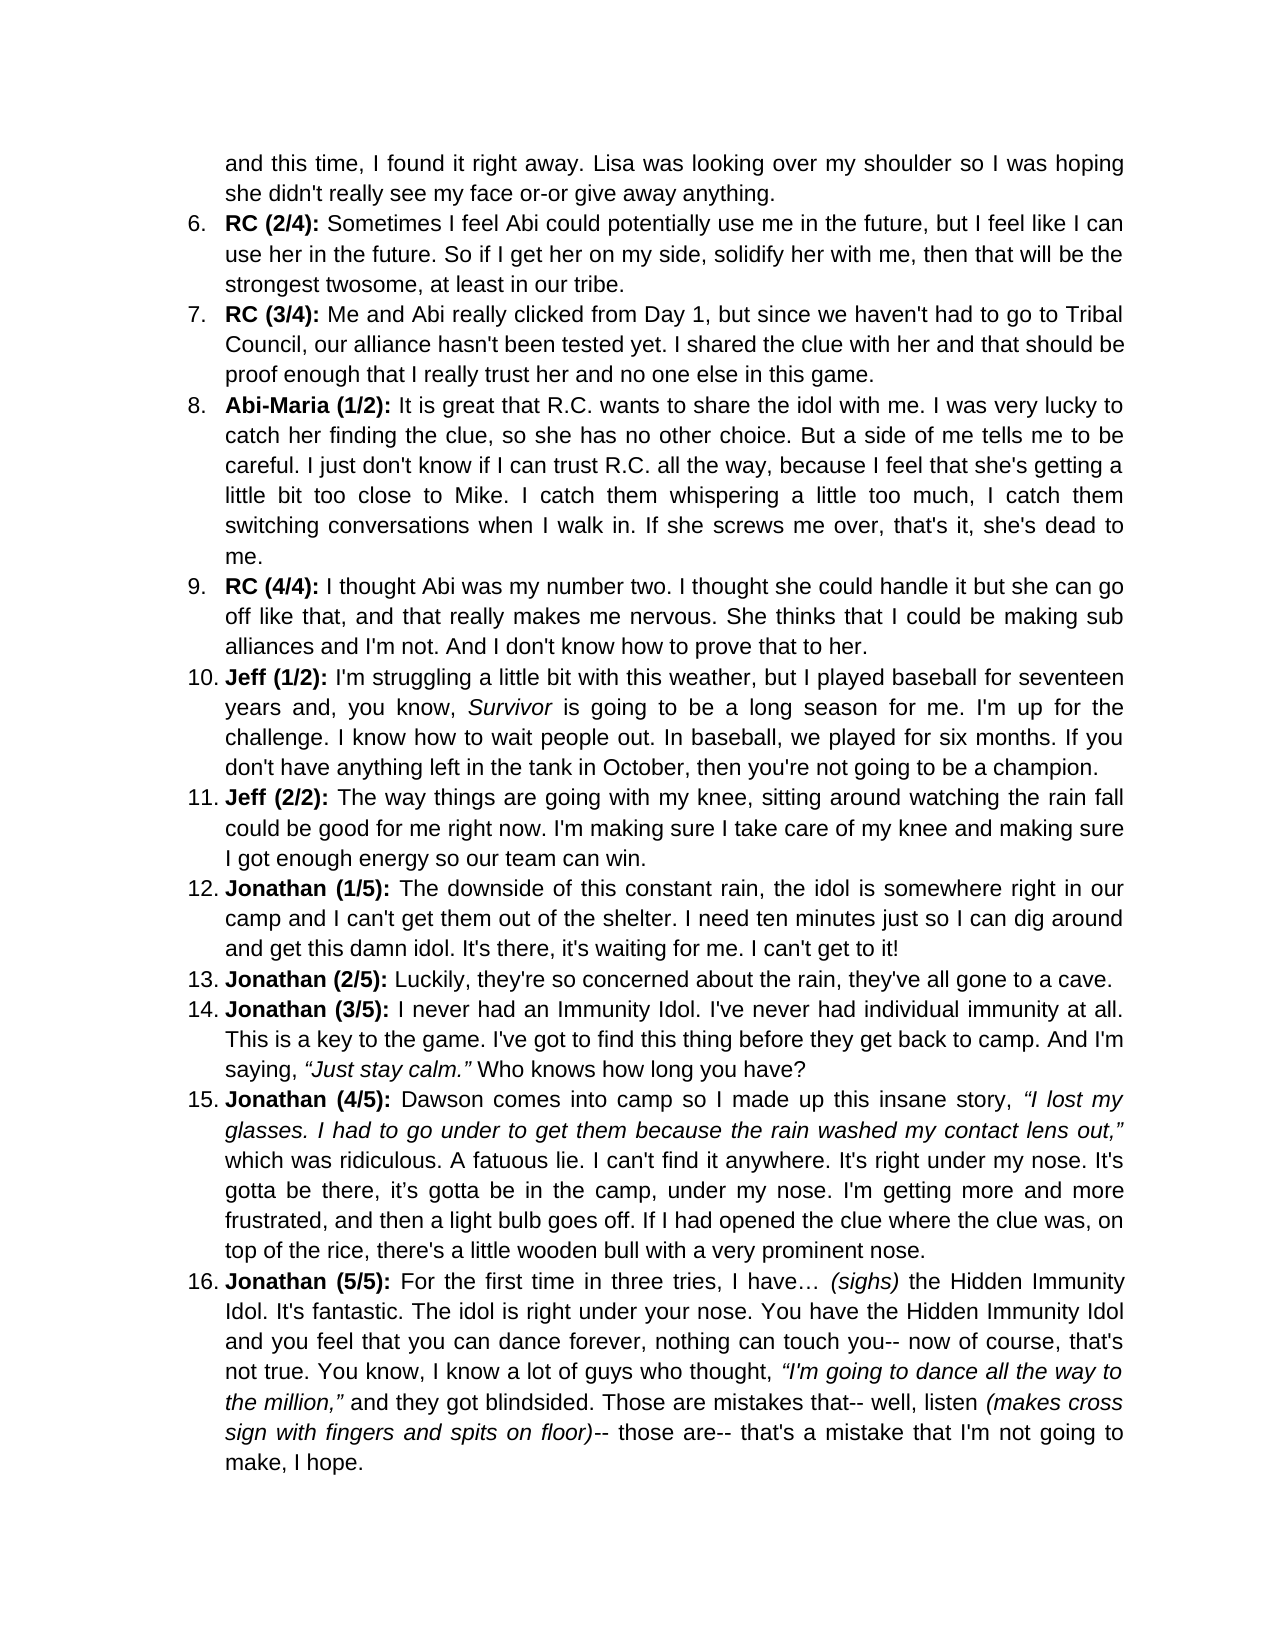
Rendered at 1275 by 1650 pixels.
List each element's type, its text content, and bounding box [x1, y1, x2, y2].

list RC (2/4): Sometimes I feel Abi could potentially use me in the future, but I feel like I can use her in the future. So if I get her on my side, solidify her with me, then that will be the strongest twosome, at least in our tribe. [187, 210, 1125, 297]
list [187, 150, 1125, 207]
list Jonathan (2/5): Luckily, they're so concerned about the rain, they've all gone to a cave. [187, 966, 1125, 992]
list Jeff (1/2): I'm struggling a little bit with this weather, but I played baseball for seventeen years and, you know, Survivor is going to be a long season for me. I'm up for the challenge. I know how to wait people out. In baseball, we played for six months. If you don't have anything left in the tank in October, then you're not going to be a champion. [187, 663, 1125, 781]
list Jonathan (5/5): For the first time in three tries, I have… (sighs) the Hidden Immunity Idol. It's fantastic. The idol is right under your nose. You have the Hidden Immunity Idol and you feel that you can dance forever, nothing can touch you-- now of course, that's not true. You know, I know a lot of guys who thought, “I'm going to dance all the way to the million,” and they got blindsided. Those are mistakes that-- well, listen (makes cross sign with fingers and spits on floor)-- those are-- that's a mistake that I'm not going to make, I hope. [187, 1268, 1125, 1475]
list Jonathan (3/5): I never had an Immunity Idol. I've never had individual immunity at all. This is a key to the game. I've got to find this thing before they get back to camp. And I'm saying, “Just stay calm.” Who knows how long you have? [187, 996, 1125, 1083]
list Jeff (2/2): The way things are going with my knee, sitting around watching the rain fall could be good for me right now. I'm making sure I take care of my knee and making sure I got enough energy so our team can win. [187, 784, 1125, 871]
list RC (3/4): Me and Abi really clicked from Day 1, but since we haven't had to go to Tribal Council, our alliance hasn't been tested yet. I shared the clue with her and that should be proof enough that I really trust her and no one else in this game. [187, 301, 1125, 388]
list Jonathan (1/5): The downside of this constant rain, the idol is somewhere right in our camp and I can't get them out of the shelter. I need ten minutes just so I can dig around and get this damn idol. It's there, it's waiting for me. I can't get to it! [187, 875, 1125, 962]
list Jonathan (4/5): Dawson comes into camp so I made up this insane story, “I lost my glasses. I had to go under to get them because the rain washed my contact lens out,” which was ridiculous. A fatuous lie. I can't find it anywhere. It's right under my nose. It's gotta be there, it’s gotta be in the camp, under my nose. I'm getting more and more frustrated, and then a light bulb goes off. If I had opened the clue where the clue was, on top of the rice, there's a little wooden bull with a very prominent nose. [187, 1086, 1125, 1264]
list Abi-Maria (1/2): It is great that R.C. wants to share the idol with me. I was very lucky to catch her finding the clue, so she has no other choice. But a side of me tells me to be careful. I just don't know if I can trust R.C. all the way, because I feel that she's getting a little bit too close to Mike. I catch them whispering a little too much, I catch them switching conversations when I walk in. If she screws me over, that's it, she's dead to me. [187, 392, 1125, 569]
list RC (4/4): I thought Abi was my number two. I thought she could handle it but she can go off like that, and that really makes me nervous. She thinks that I could be making sub alliances and I'm not. And I don't know how to prove that to her. [187, 573, 1125, 660]
